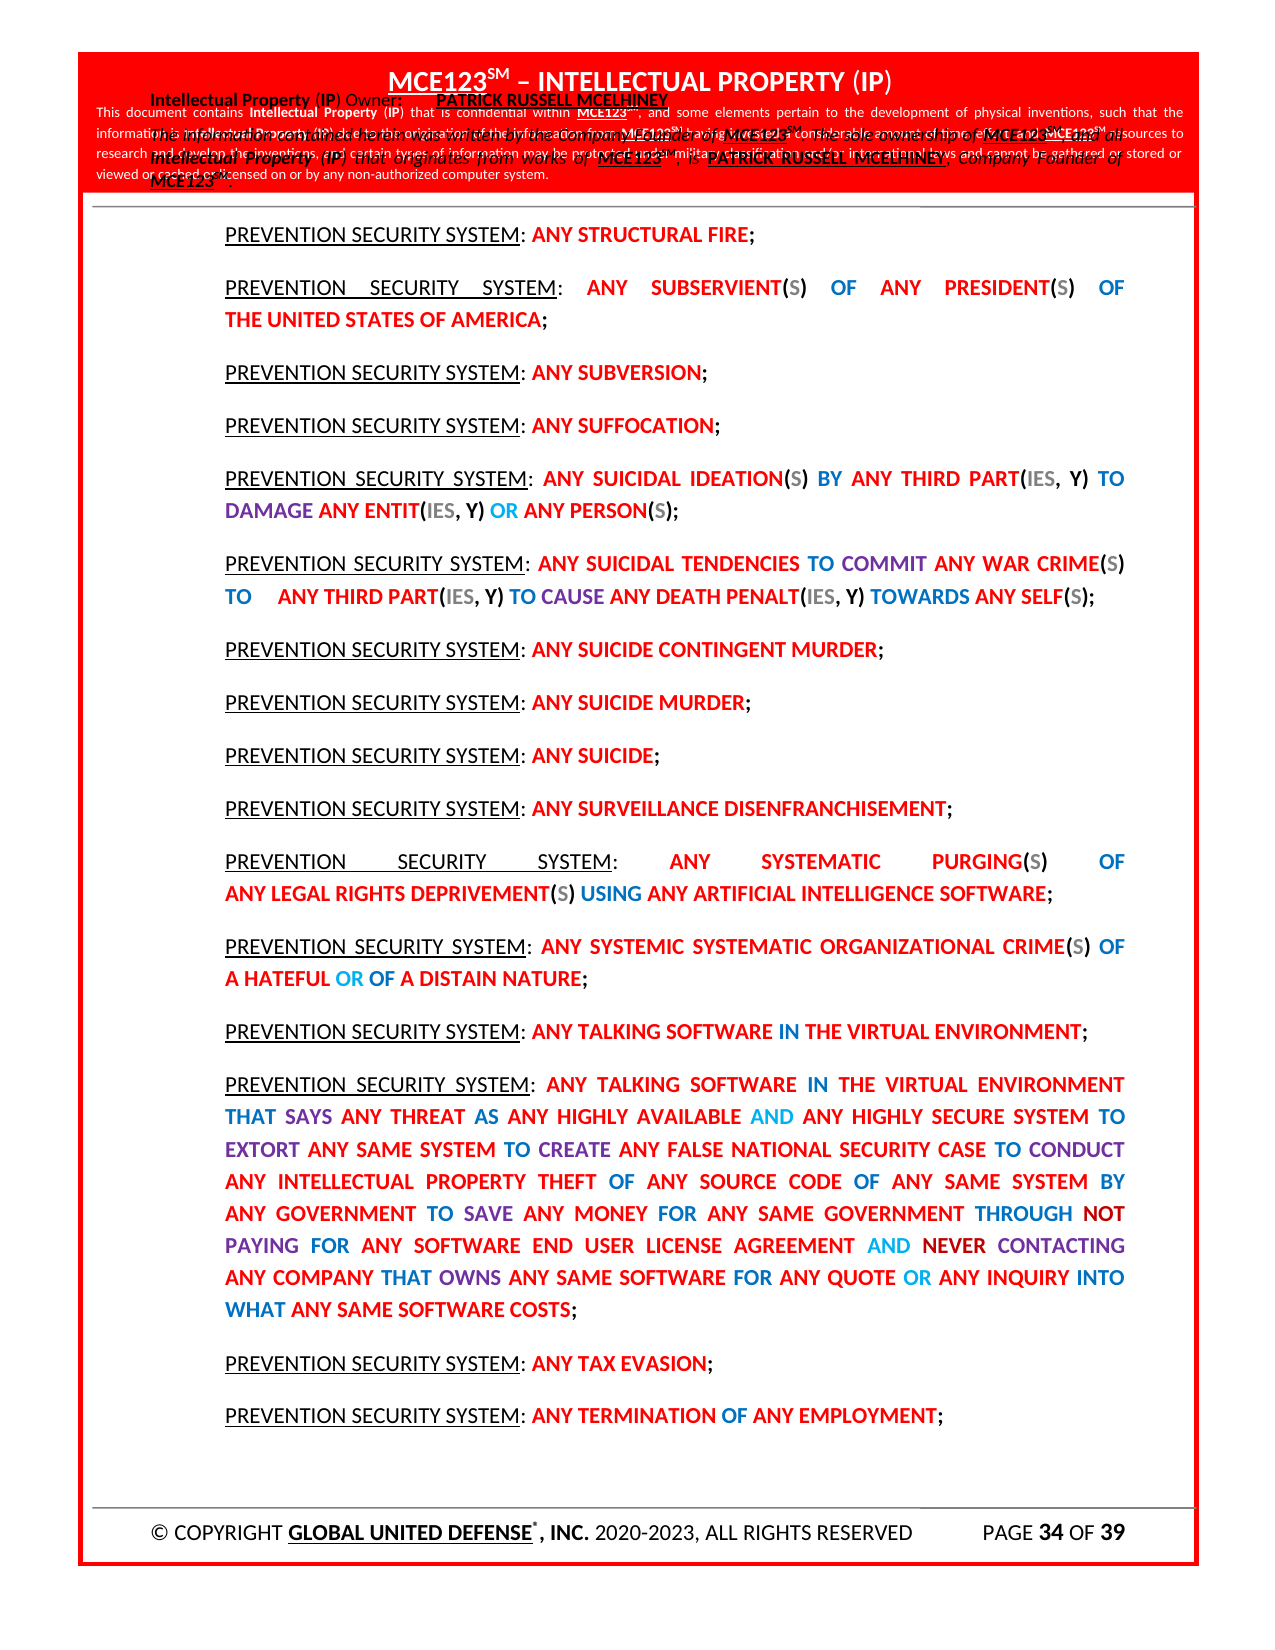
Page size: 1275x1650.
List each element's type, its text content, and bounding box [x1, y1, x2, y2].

text PREVENTION SECURITY SYSTEM: ANY SUICIDAL TENDENCIES TO COMMIT ANY WAR CRIME(S) TO ANY THIRD PART(IES, Y) TO CAUSE ANY DEATH PENALT(IES, Y) TOWARDS ANY SELF(S); [225, 549, 1125, 610]
text PREVENTION SECURITY SYSTEM: ANY TALKING SOFTWARE IN THE VIRTUAL ENVIRONMENT; [225, 1017, 1125, 1045]
text PREVENTION SECURITY SYSTEM: ANY SUBSERVIENT(S) OF ANY PRESIDENT(S) OF THE UNITED STATES OF AMERICA; [225, 273, 1125, 333]
text PREVENTION SECURITY SYSTEM: ANY SUICIDE CONTINGENT MURDER; [225, 635, 1125, 663]
text PREVENTION SECURITY SYSTEM: ANY SUICIDE; [225, 741, 1125, 769]
text PREVENTION SECURITY SYSTEM: ANY SUBVERSION; [225, 358, 1125, 386]
text PREVENTION SECURITY SYSTEM: ANY SUICIDAL IDEATION(S) BY ANY THIRD PART(IES, Y) TO DAMAGE ANY ENTIT(IES, Y) OR ANY PERSON(S); [225, 464, 1125, 524]
text PREVENTION SECURITY SYSTEM: ANY TALKING SOFTWARE IN THE VIRTUAL ENVIRONMENT THAT SAYS ANY THREAT AS ANY HIGHLY AVAILABLE AND ANY HIGHLY SECURE SYSTEM TO EXTORT ANY SAME SYSTEM TO CREATE ANY FALSE NATIONAL SECURITY CASE TO CONDUCT ANY INTELLECTUAL PROPERTY THEFT OF ANY SOURCE CODE OF ANY SAME SYSTEM BY ANY GOVERNMENT TO SAVE ANY MONEY FOR ANY SAME GOVERNMENT THROUGH NOT PAYING FOR ANY SOFTWARE END USER LICENSE AGREEMENT AND NEVER CONTACTING ANY COMPANY THAT OWNS ANY SAME SOFTWARE FOR ANY QUOTE OR ANY INQUIRY INTO WHAT ANY SAME SOFTWARE COSTS; [225, 1070, 1125, 1324]
text PREVENTION SECURITY SYSTEM: ANY SUFFOCATION; [225, 411, 1125, 439]
text PREVENTION SECURITY SYSTEM: ANY STRUCTURAL FIRE; [225, 220, 1125, 248]
text PREVENTION SECURITY SYSTEM: ANY TAX EVASION; [225, 1349, 1125, 1377]
text PREVENTION SECURITY SYSTEM: ANY SUICIDE MURDER; [225, 688, 1125, 716]
text PREVENTION SECURITY SYSTEM: ANY SYSTEMIC SYSTEMATIC ORGANIZATIONAL CRIME(S) OF A HATEFUL OR OF A DISTAIN NATURE; [225, 932, 1125, 992]
text PREVENTION SECURITY SYSTEM: ANY TERMINATION OF ANY EMPLOYMENT; [225, 1402, 1125, 1430]
text PREVENTION SECURITY SYSTEM: ANY SURVEILLANCE DISENFRANCHISEMENT; [225, 794, 1125, 822]
text PREVENTION SECURITY SYSTEM: ANY SYSTEMATIC PURGING(S) OF ANY LEGAL RIGHTS DEPRIVEMENT(S) USING ANY ARTIFICIAL INTELLIGENCE SOFTWARE; [225, 847, 1125, 907]
